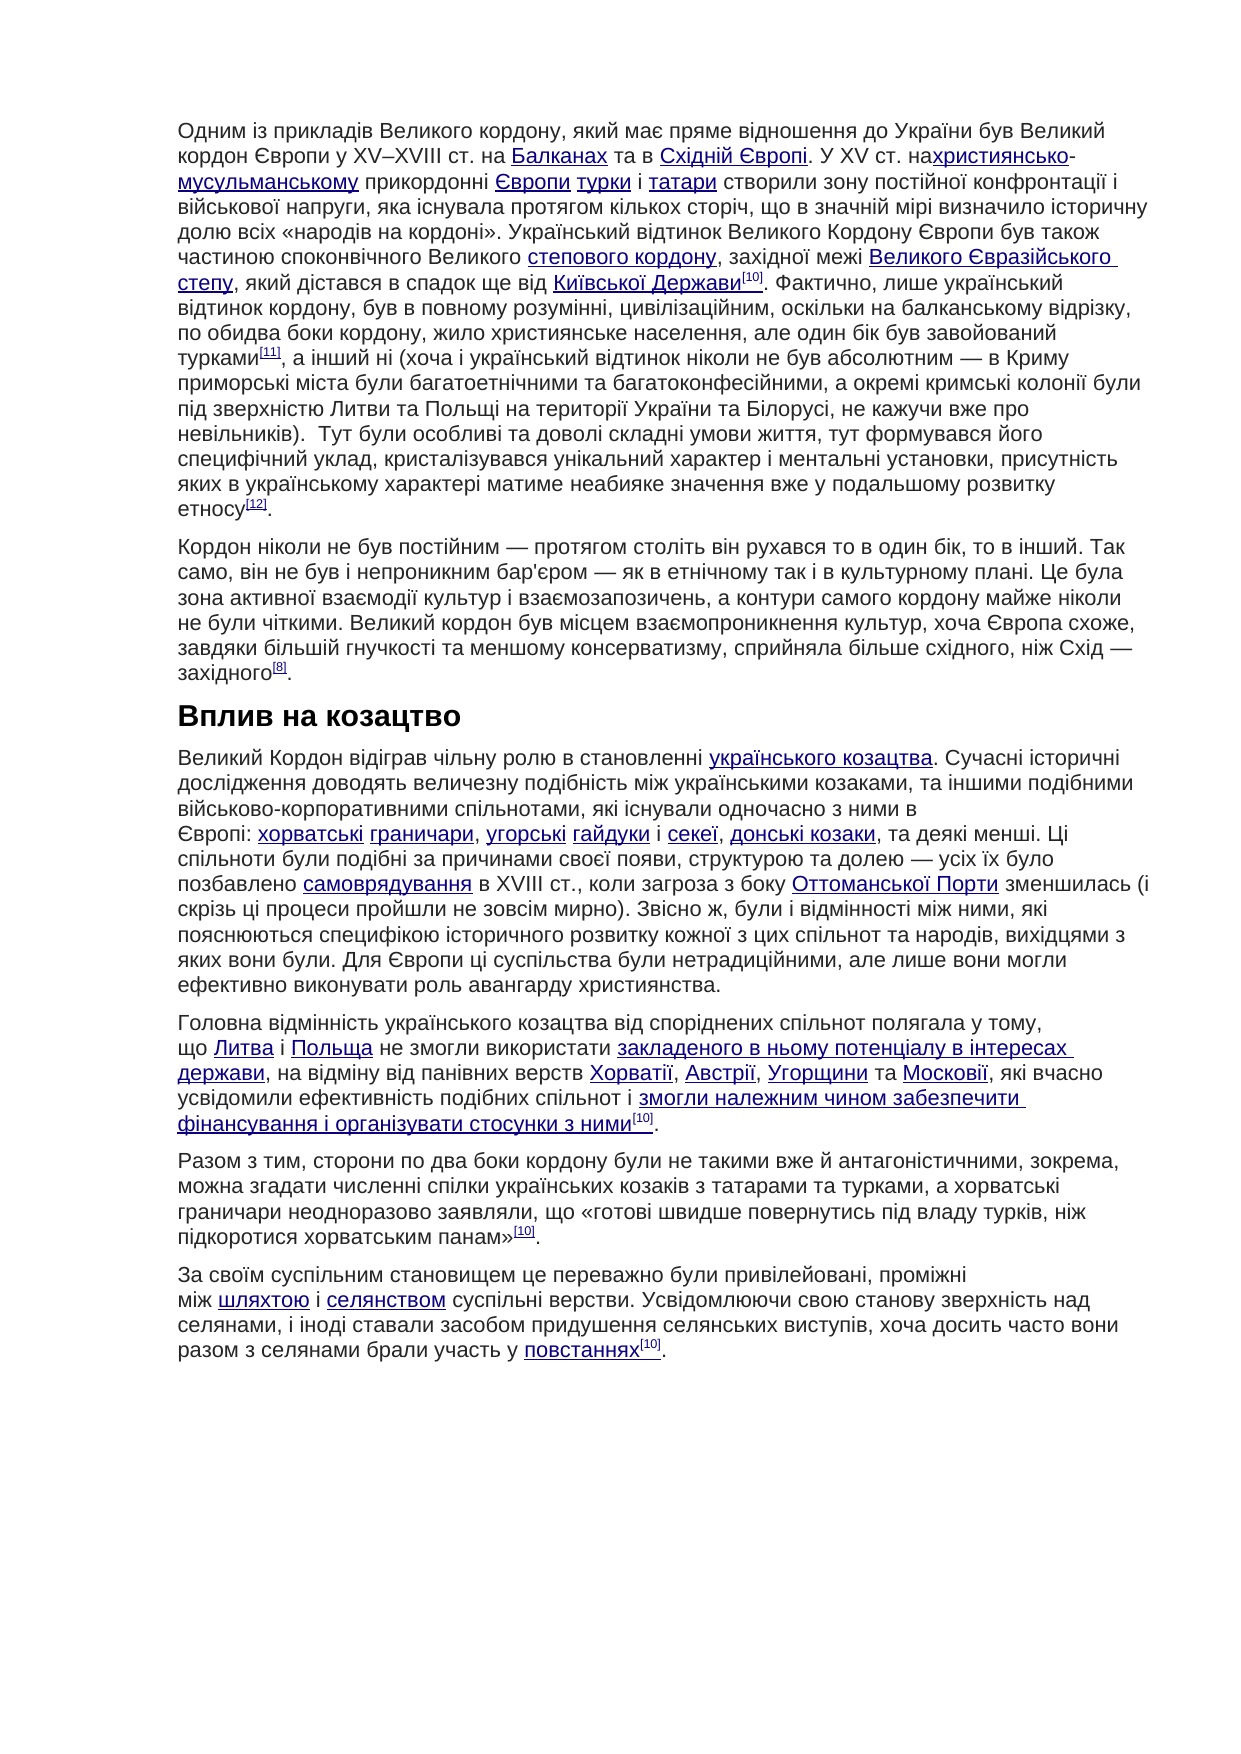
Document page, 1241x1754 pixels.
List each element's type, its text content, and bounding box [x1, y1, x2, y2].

text Кордон ніколи не був постійним — протягом століть він рухався то в один бік, то в інший. Так само, він не був і непроникним бар'єром — як в етнічному так і в культурному плані. Це була зона активної взаємодії культур і взаємозапозичень, а контури самого кордону майже ніколи не були чіткими. Великий кордон був місцем взаємопроникнення культур, хоча Європа схоже, завдяки більшій гнучкості та меншому консерватизму, сприйняла більше східного, ніж Схід — західного[8]. [177, 534, 1152, 685]
text Разом з тим, сторони по два боки кордону були не такими вже й антагоністичними, зокрема, можна згадати численні спілки українських козаків з татарами та турками, а хорватські граничари неодноразово заявляли, що «готові швидше повернутись під владу турків, ніж підкоротися хорватським панам»[10]. [177, 1148, 1152, 1249]
text Головна відмінність українського козацтва від споріднених спільнот полягала у тому, що Литва і Польща не змогли використати закладеного в ньому потенціалу в інтересах держави, на відміну від панівних верств Хорватії, Австрії, Угорщини та Московії, які вчасно усвідомили ефективність подібних спільнот і змогли належним чином забезпечити фінансування і організувати стосунки з ними[10]. [177, 1009, 1152, 1136]
text Вплив на козацтво [177, 698, 1152, 732]
text За своїм суспільним становищем це переважно були привілейовані, проміжні між шляхтою і селянством суспільні верстви. Усвідомлюючи свою станову зверхність над селянами, і іноді ставали засобом придушення селянських виступів, хоча досить часто вони разом з селянами брали участь у повстаннях[10]. [177, 1261, 1152, 1362]
text Великий Кордон відіграв чільну ролю в становленні українського козацтва. Сучасні історичні дослідження доводять величезну подібність між українськими козаками, та іншими подібними військово-корпоративними спільнотами, які існували одночасно з ними в Європі: хорватські граничари, угорські гайдуки і секеї, донські козаки, та деякі менші. Ці спільноти були подібні за причинами своєї появи, структурою та долею — усіх їх було позбавлено самоврядування в XVIII ст., коли загроза з боку Оттоманської Порти зменшилась (і скрізь ці процеси пройшли не зовсім мирно). Звісно ж, були і відмінності між ними, які пояснюються специфікою історичного розвитку кожної з цих спільнот та народів, вихідцями з яких вони були. Для Європи ці суспільства були нетрадиційними, але лише вони могли ефективно виконувати роль авангарду християнства. [177, 745, 1152, 997]
text Одним із прикладів Великого кордону, який має пряме відношення до України був Великий кордон Європи у XV–XVIII ст. на Балканах та в Східній Європі. У XV ст. нахристиянсько-мусульманському прикордонні Європи турки і татари створили зону постійної конфронтації і військової напруги, яка існувала протягом кількох сторіч, що в значній мірі визначило історичну долю всіх «народів на кордоні». Український відтинок Великого Кордону Європи був також частиною споконвічного Великого степового кордону, західної межі Великого Євразійського степу, який дістався в спадок ще від Київської Держави[10]. Фактично, лише український відтинок кордону, був в повному розумінні, цивілізаційним, оскільки на балканському відрізку, по обидва боки кордону, жило християнське населення, але один бік був завойований турками[11], а інший ні (хоча і український відтинок ніколи не був абсолютним — в Криму приморські міста були багатоетнічними та багатоконфесійними, а окремі кримські колонії були під зверхністю Литви та Польщі на території України та Білорусі, не кажучи вже про невільників). Тут були особливі та доволі складні умови життя, тут формувався його специфічний уклад, кристалізувався унікальний характер і ментальні установки, присутність яких в українському характері матиме неабияке значення вже у подальшому розвитку етносу[12]. [177, 118, 1152, 521]
